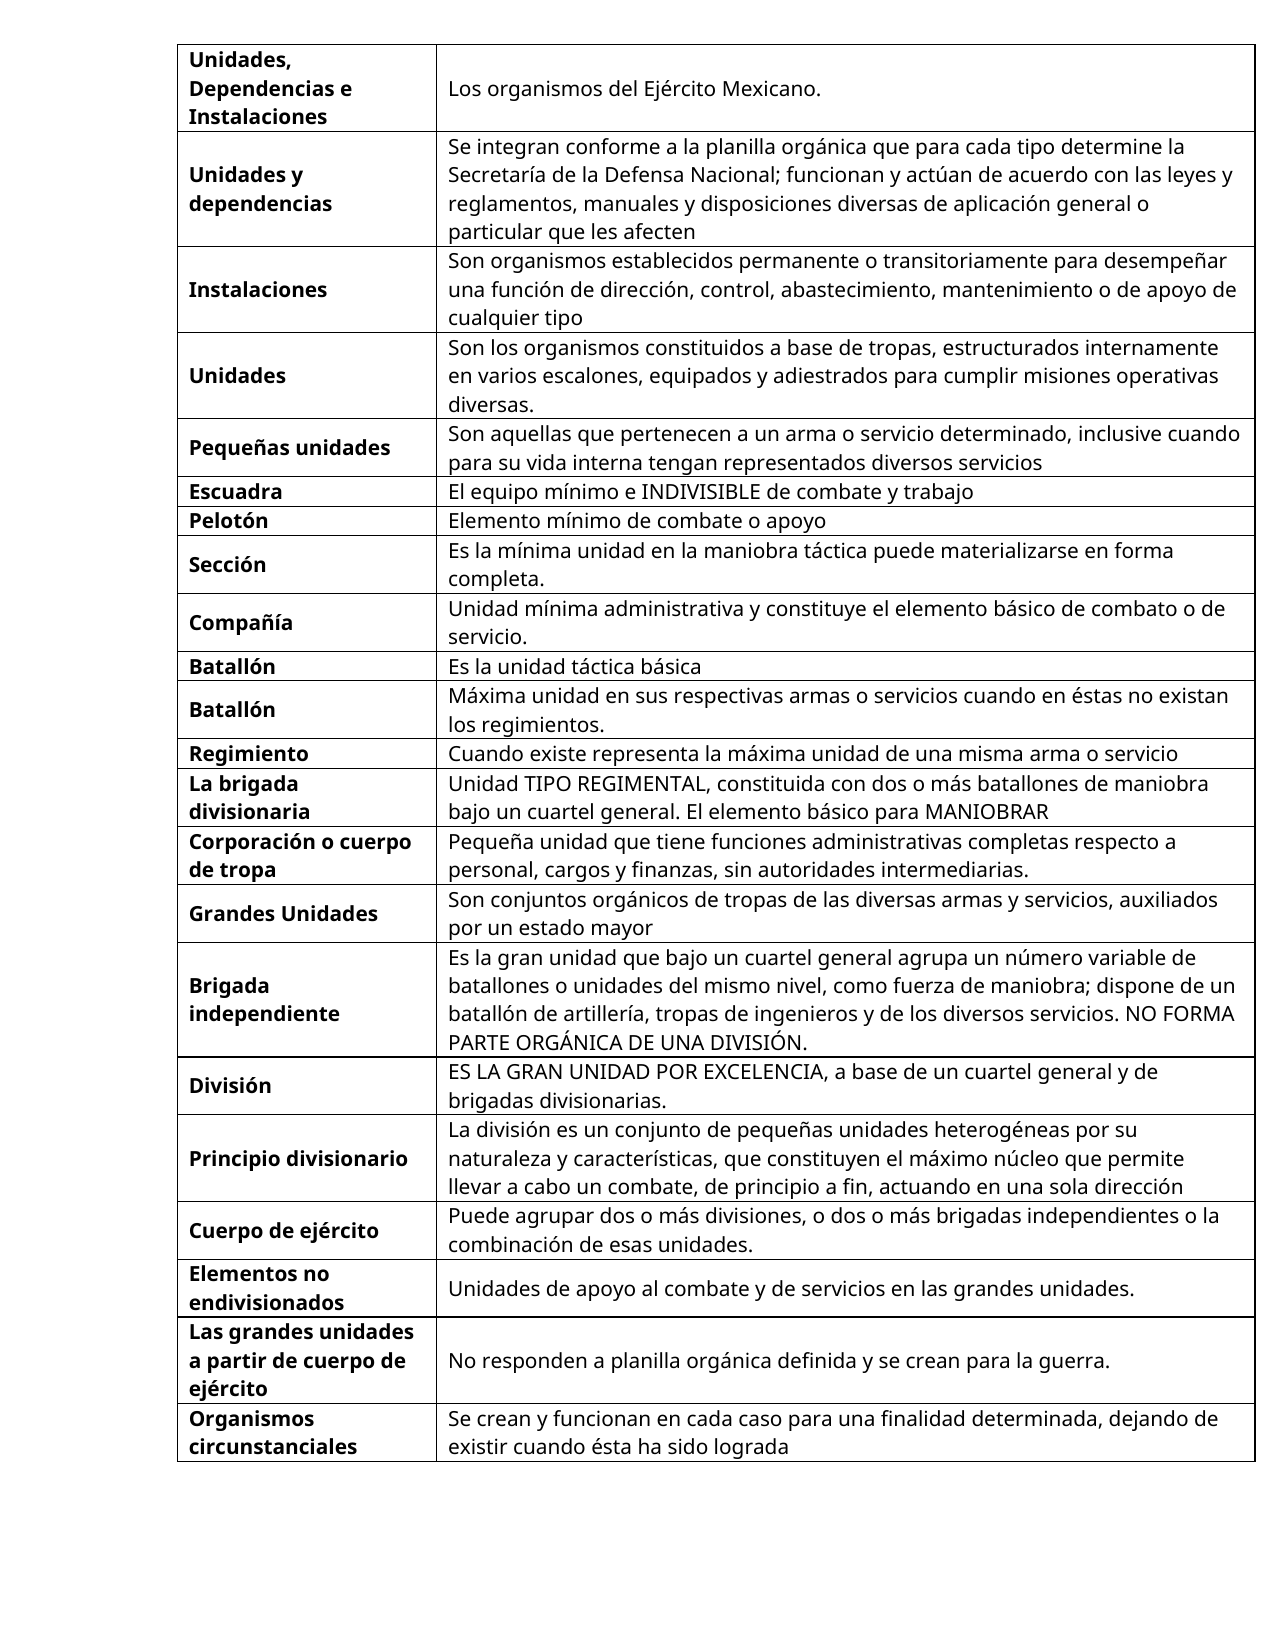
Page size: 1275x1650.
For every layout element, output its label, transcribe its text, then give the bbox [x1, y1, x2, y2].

table_cell División [178, 1058, 436, 1114]
table_cell Es la unidad táctica básica [437, 652, 1254, 680]
table_cell Máxima unidad en sus respectivas armas o servicios cuando en éstas no existan los regimientos. [437, 681, 1254, 738]
table_cell Batallón [178, 652, 436, 680]
table_cell Instalaciones [178, 247, 436, 332]
table_cell Es la gran unidad que bajo un cuartel general agrupa un número variable de batallones o unidades del mismo nivel, como fuerza de maniobra; dispone de un batallón de artillería, tropas de ingenieros y de los diversos servicios. NO FORMA PARTE ORGÁNICA DE UNA DIVISIÓN. [437, 943, 1254, 1056]
table_cell La brigada divisionaria [178, 769, 436, 826]
table_cell Brigada independiente [178, 943, 436, 1056]
table_cell Son conjuntos orgánicos de tropas de las diversas armas y servicios, auxiliados por un estado mayor [437, 885, 1254, 942]
table_cell Corporación o cuerpo de tropa [178, 827, 436, 884]
table_cell Las grandes unidades a partir de cuerpo de ejército [178, 1318, 436, 1403]
table_cell Cuerpo de ejército [178, 1202, 436, 1258]
table_cell Se crean y funcionan en cada caso para una finalidad determinada, dejando de existir cuando ésta ha sido lograda [437, 1404, 1254, 1461]
table_cell Se integran conforme a la planilla orgánica que para cada tipo determine la Secretaría de la Defensa Nacional; funcionan y actúan de acuerdo con las leyes y reglamentos, manuales y disposiciones diversas de aplicación general o particular que les afecten [437, 132, 1254, 246]
table_cell Son los organismos constituidos a base de tropas, estructurados internamente en varios escalones, equipados y adiestrados para cumplir misiones operativas diversas. [437, 333, 1254, 418]
table_cell Pequeña unidad que tiene funciones administrativas completas respecto a personal, cargos y finanzas, sin autoridades intermediarias. [437, 827, 1254, 884]
table_cell Unidades y dependencias [178, 132, 436, 246]
table_cell Sección [178, 536, 436, 593]
table_cell Es la mínima unidad en la maniobra táctica puede materializarse en forma completa. [437, 536, 1254, 593]
table_cell Puede agrupar dos o más divisiones, o dos o más brigadas independientes o la combinación de esas unidades. [437, 1202, 1254, 1258]
table_cell Unidades, Dependencias e Instalaciones [178, 45, 436, 131]
table_cell No responden a planilla orgánica definida y se crean para la guerra. [437, 1318, 1254, 1403]
table_cell Unidades [178, 333, 436, 418]
table_cell Son organismos establecidos permanente o transitoriamente para desempeñar una función de dirección, control, abastecimiento, mantenimiento o de apoyo de cualquier tipo [437, 247, 1254, 332]
table_cell Compañía [178, 594, 436, 651]
table_cell Grandes Unidades [178, 885, 436, 942]
table_cell Principio divisionario [178, 1115, 436, 1201]
table_cell Son aquellas que pertenecen a un arma o servicio determinado, inclusive cuando para su vida interna tengan representados diversos servicios [437, 419, 1254, 476]
table_cell Pequeñas unidades [178, 419, 436, 476]
table_cell Unidad mínima administrativa y constituye el elemento básico de combato o de servicio. [437, 594, 1254, 651]
table_cell ES LA GRAN UNIDAD POR EXCELENCIA, a base de un cuartel general y de brigadas divisionarias. [437, 1058, 1254, 1114]
table_cell Elemento mínimo de combate o apoyo [437, 507, 1254, 535]
table_cell Regimiento [178, 739, 436, 768]
table_cell Pelotón [178, 507, 436, 535]
table_cell El equipo mínimo e INDIVISIBLE de combate y trabajo [437, 477, 1254, 506]
table_cell Los organismos del Ejército Mexicano. [437, 45, 1254, 131]
table_cell Cuando existe representa la máxima unidad de una misma arma o servicio [437, 739, 1254, 768]
table_cell La división es un conjunto de pequeñas unidades heterogéneas por su naturaleza y características, que constituyen el máximo núcleo que permite llevar a cabo un combate, de principio a fin, actuando en una sola dirección [437, 1115, 1254, 1201]
table_cell Escuadra [178, 477, 436, 506]
table_cell Unidad TIPO REGIMENTAL, constituida con dos o más batallones de maniobra bajo un cuartel general. El elemento básico para MANIOBRAR [437, 769, 1254, 826]
table_cell Organismos circunstanciales [178, 1404, 436, 1461]
table_cell Batallón [178, 681, 436, 738]
table_cell Elementos no endivisionados [178, 1260, 436, 1316]
table_cell Unidades de apoyo al combate y de servicios en las grandes unidades. [437, 1260, 1254, 1316]
